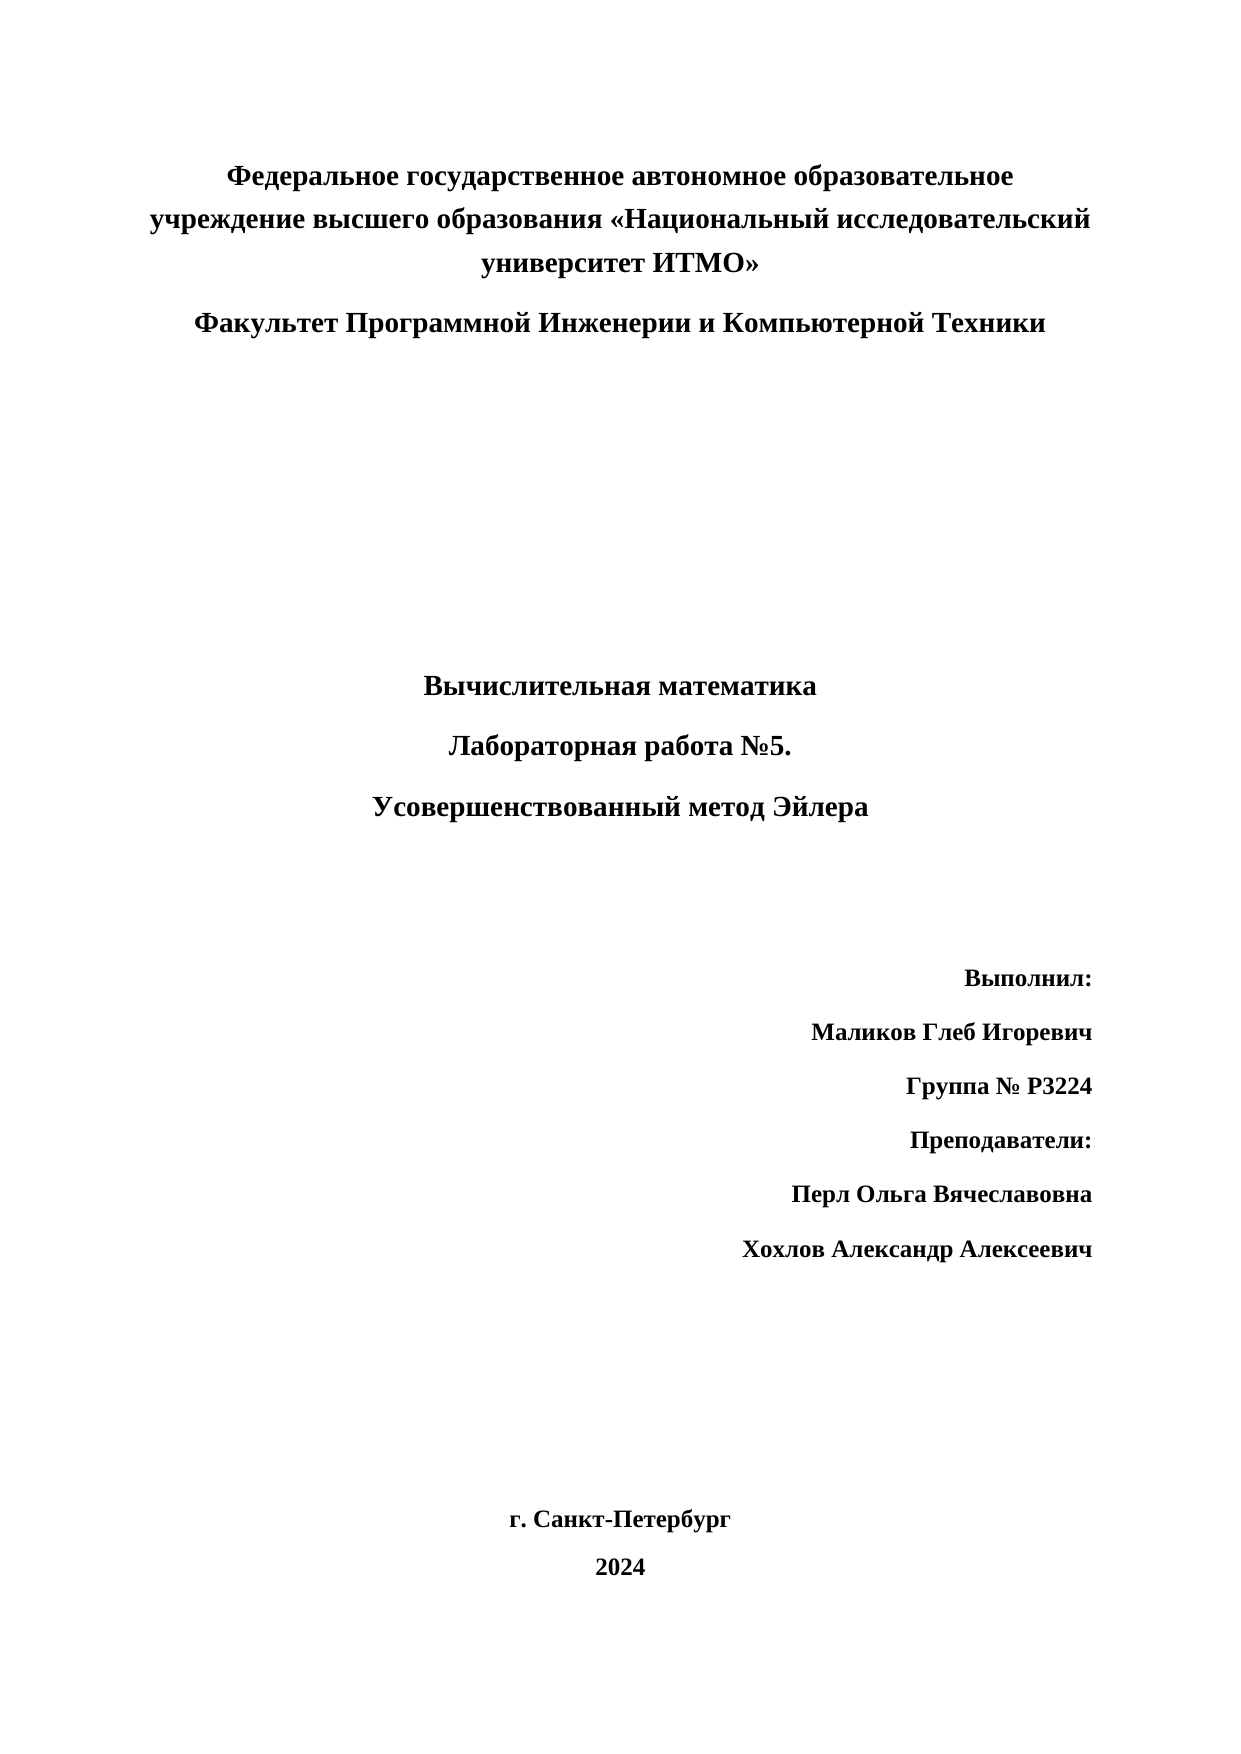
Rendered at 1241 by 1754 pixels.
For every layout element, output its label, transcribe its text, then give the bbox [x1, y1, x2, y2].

text 2024 [150, 1552, 1090, 1581]
text Вычислительная математика [148, 660, 1092, 704]
text Лабораторная работа №5. [148, 721, 1092, 764]
text Группа № P3224 [148, 1064, 1092, 1102]
text Усовершенствованный метод Эйлера [148, 781, 1092, 825]
text Выполнил: [148, 956, 1092, 994]
text Хохлов Александр Алексеевич [148, 1227, 1092, 1264]
text Преподаватели: [148, 1119, 1092, 1156]
text Факультет Программной Инженерии и Компьютерной Техники [148, 298, 1092, 342]
text Маликов Глеб Игоревич [148, 1010, 1092, 1048]
text Федеральное государственное автономное образовательное учреждение высшего образования «Национальный исследовательский университет ИТМО» [148, 150, 1092, 281]
text Перл Ольга Вячеславовна [148, 1173, 1092, 1210]
text г. Санкт-Петербург [148, 1498, 1092, 1535]
